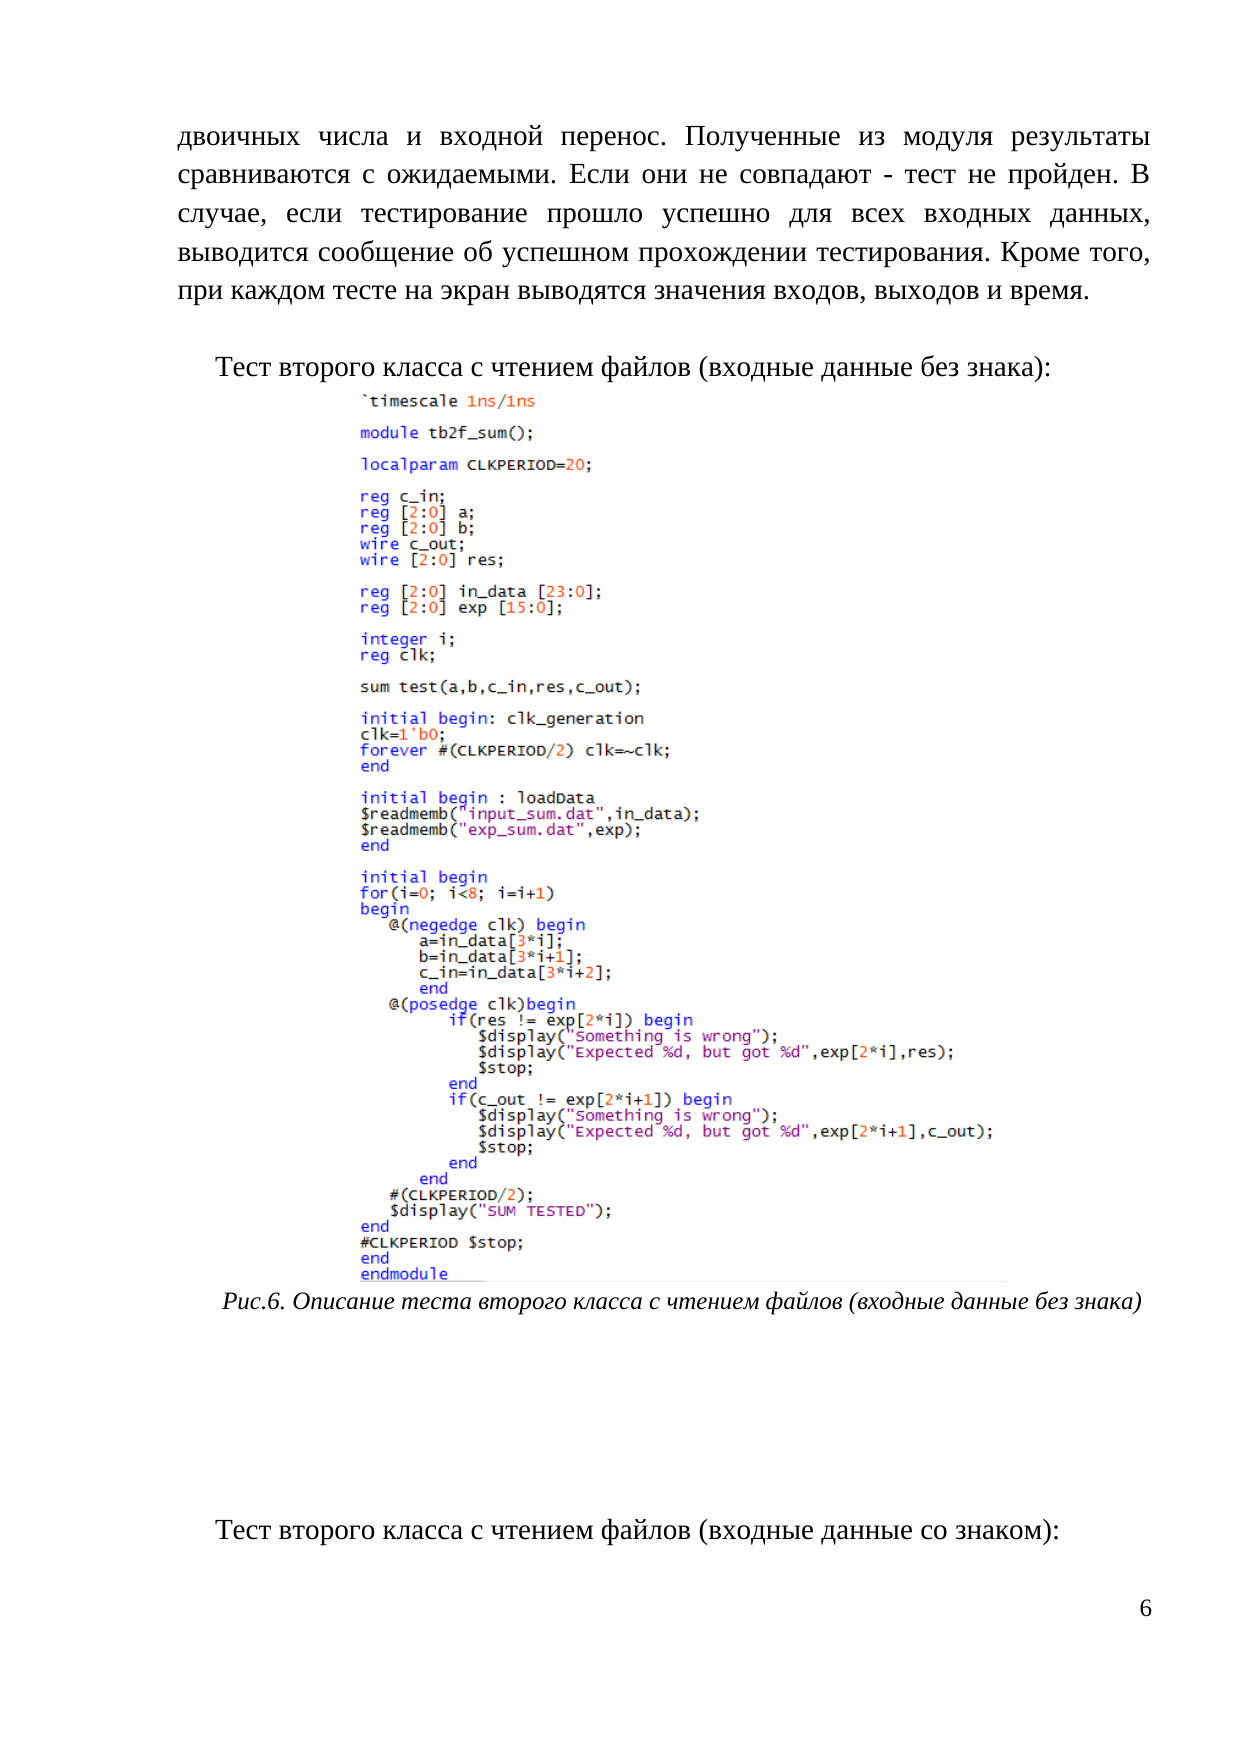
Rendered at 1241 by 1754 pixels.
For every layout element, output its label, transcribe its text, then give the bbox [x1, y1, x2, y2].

text Рис.6. Описание теста второго класса с чтением файлов (входные данные без знака) [177, 1286, 1152, 1315]
text Тест второго класса с чтением файлов (входные данные без знака): [177, 349, 1152, 383]
picture [359, 387, 1007, 1282]
text Тест второго класса с чтением файлов (входные данные со знаком): [177, 1512, 1152, 1545]
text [177, 118, 1152, 306]
